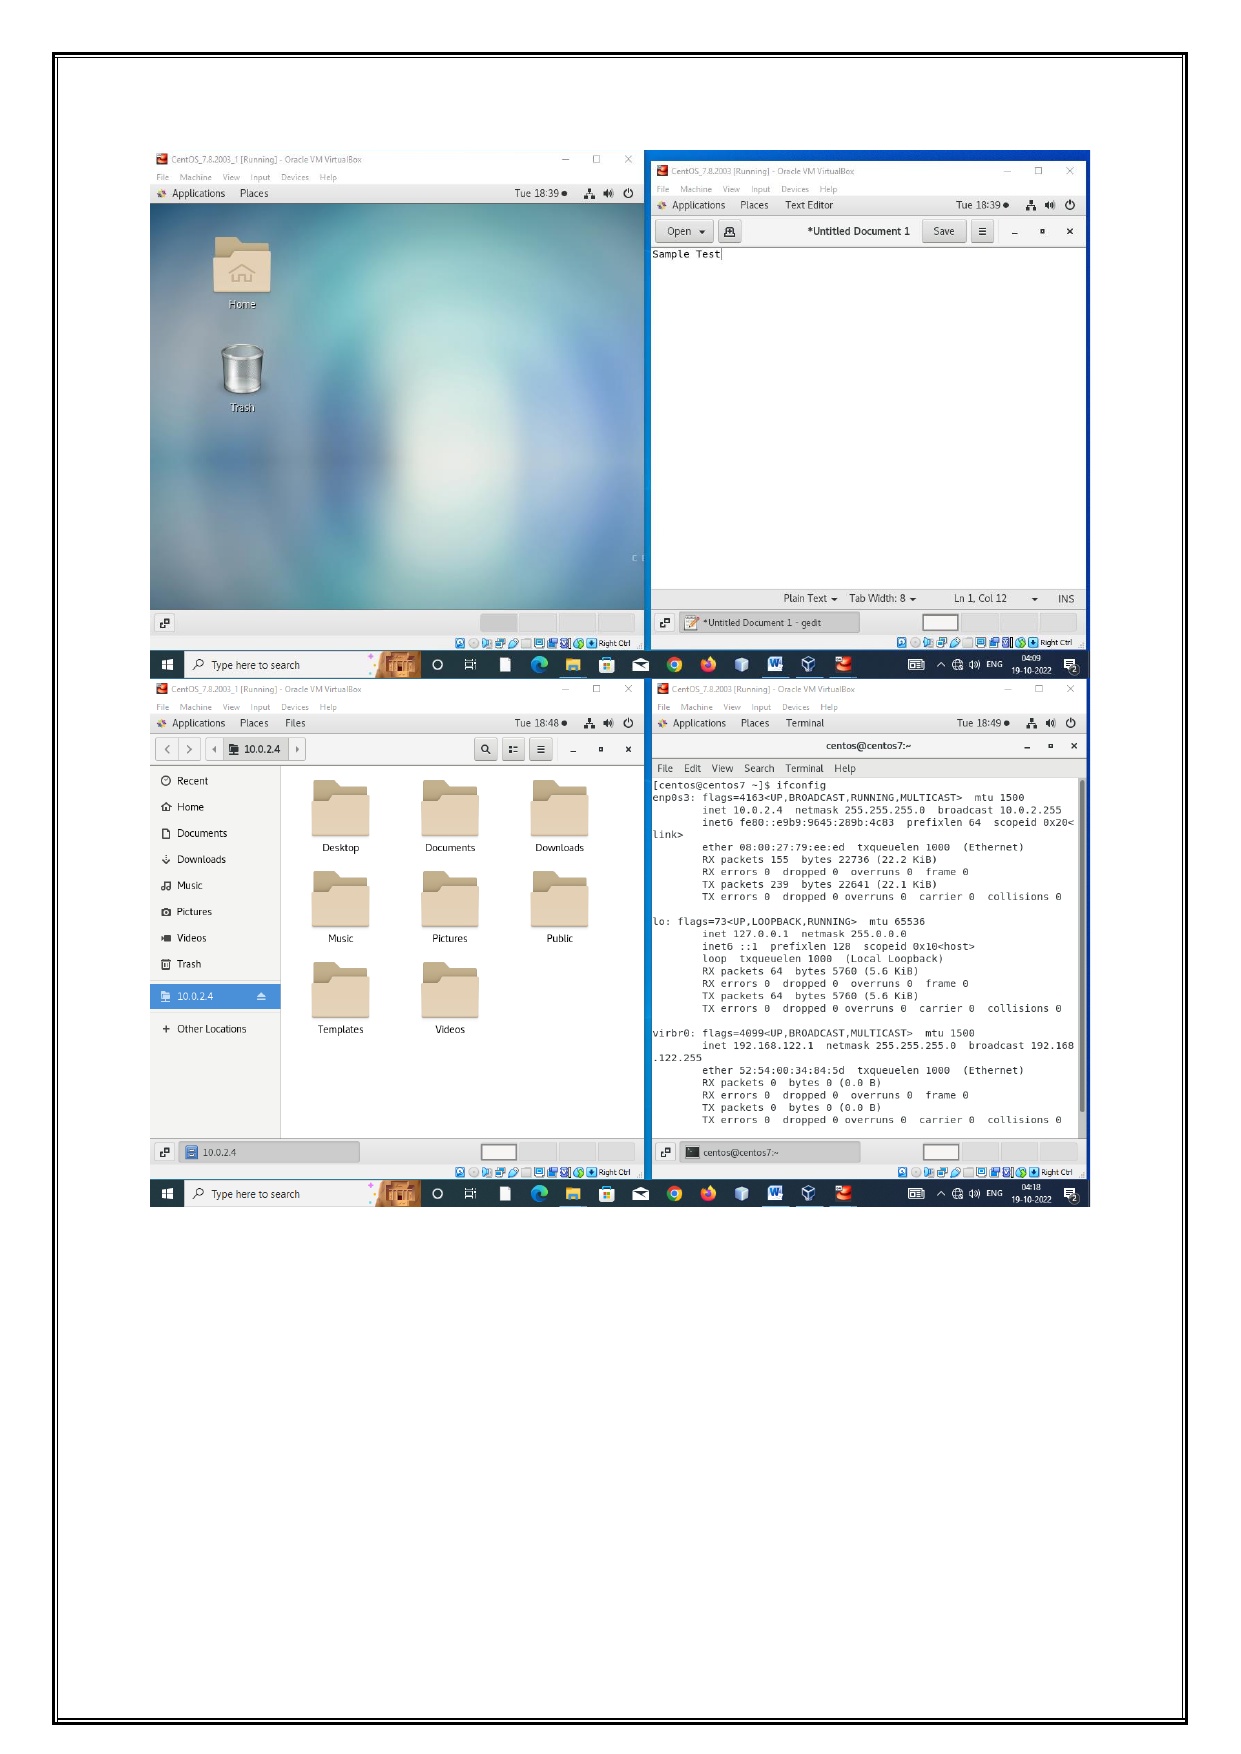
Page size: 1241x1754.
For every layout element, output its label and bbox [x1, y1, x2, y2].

picture [150, 150, 1091, 1207]
